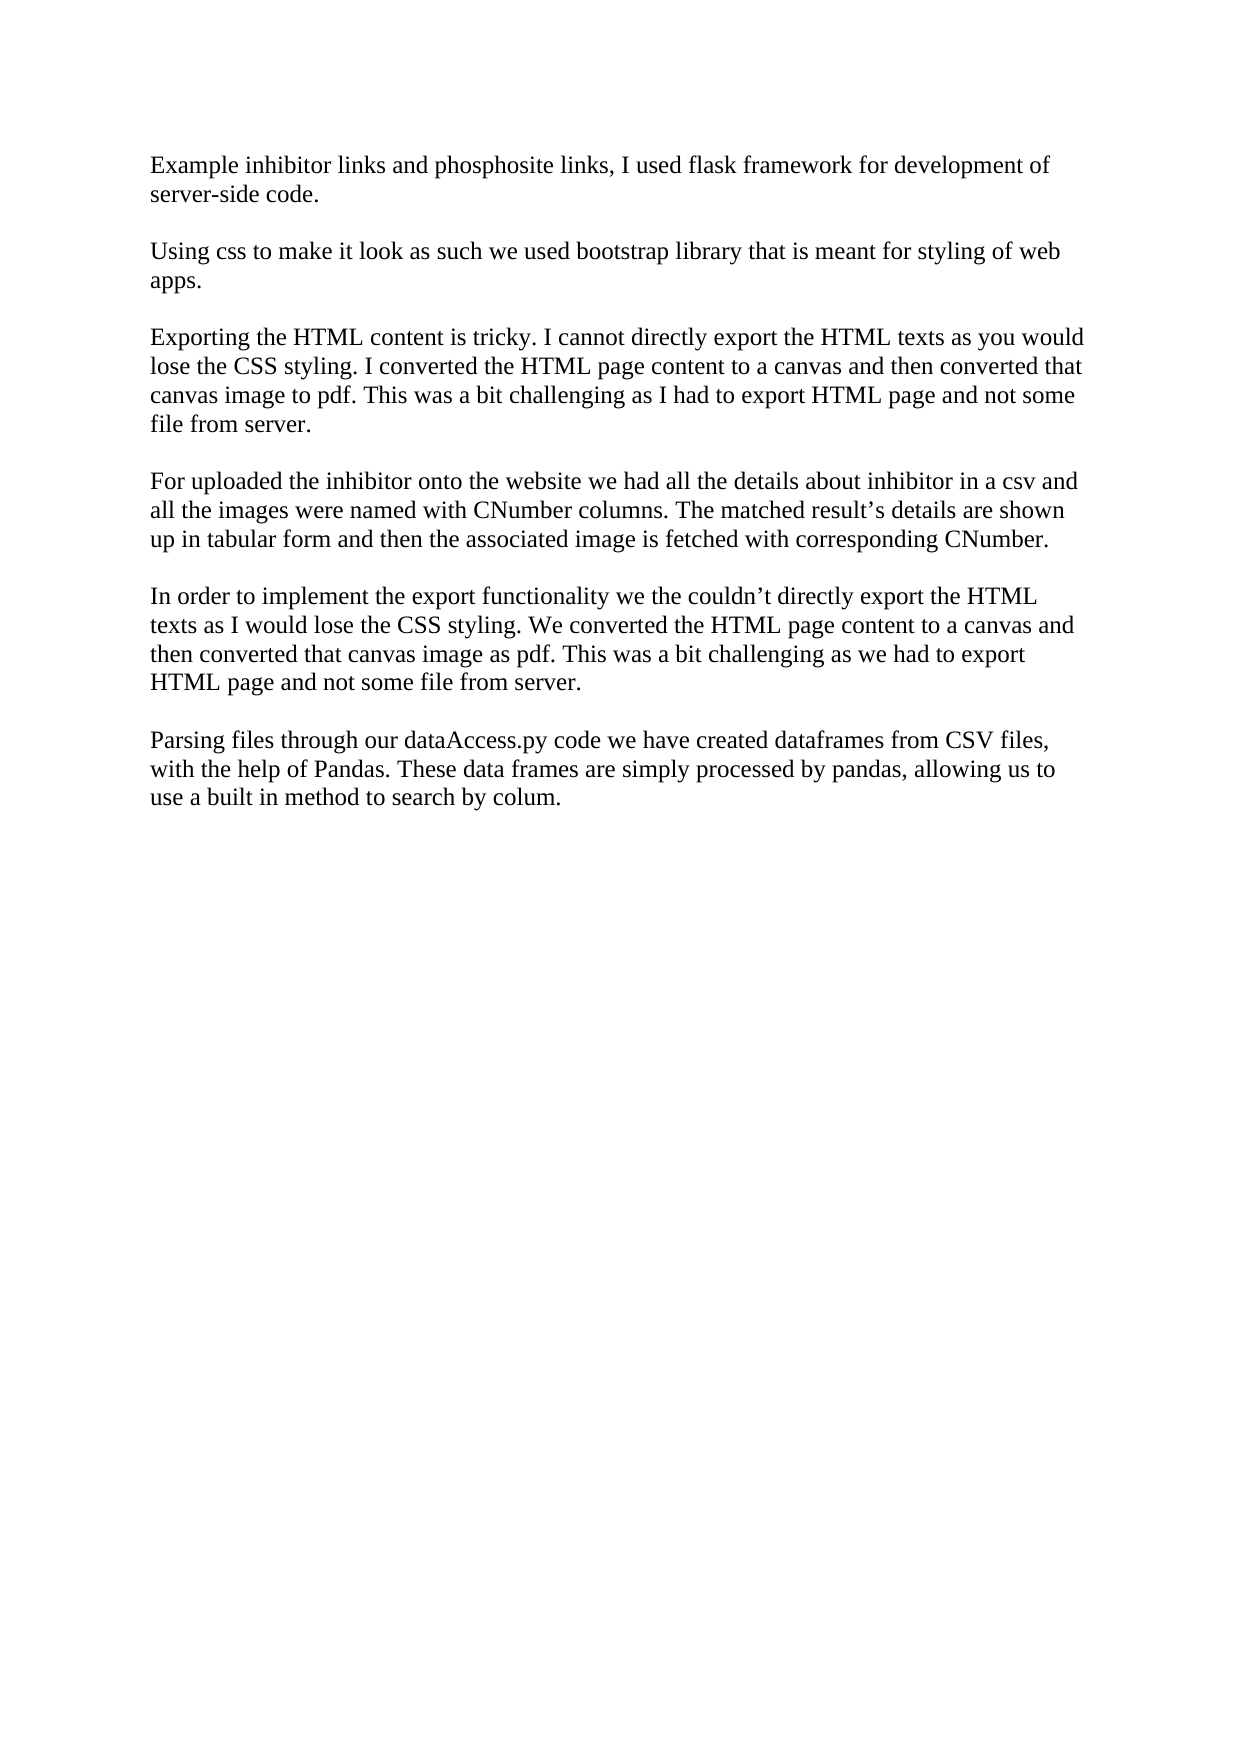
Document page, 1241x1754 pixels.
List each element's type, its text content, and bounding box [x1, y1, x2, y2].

text Using css to make it look as such we used bootstrap library that is meant for styling of web apps. [150, 236, 1090, 294]
text Example inhibitor links and phosphosite links, I used flask framework for development of server-side code. [150, 150, 1090, 207]
text Exporting the HTML content is tricky. I cannot directly export the HTML texts as you would lose the CSS styling. I converted the HTML page content to a canvas and then converted that canvas image to pdf. This was a bit challenging as I had to export HTML page and not some file from server. [150, 322, 1090, 437]
text In order to implement the export functionality we the couldn’t directly export the HTML texts as I would lose the CSS styling. We converted the HTML page content to a canvas and then converted that canvas image as pdf. This was a bit challenging as we had to export HTML page and not some file from server. [150, 581, 1090, 696]
text For uploaded the inhibitor onto the website we had all the details about inhibitor in a csv and all the images were named with CNumber columns. The matched result’s details are shown up in tabular form and then the associated image is fetched with corresponding CNumber. [150, 466, 1090, 552]
text Parsing files through our dataAccess.py code we have created dataframes from CSV files, with the help of Pandas. These data frames are simply processed by pandas, allowing us to use a built in method to search by colum. [150, 725, 1090, 811]
